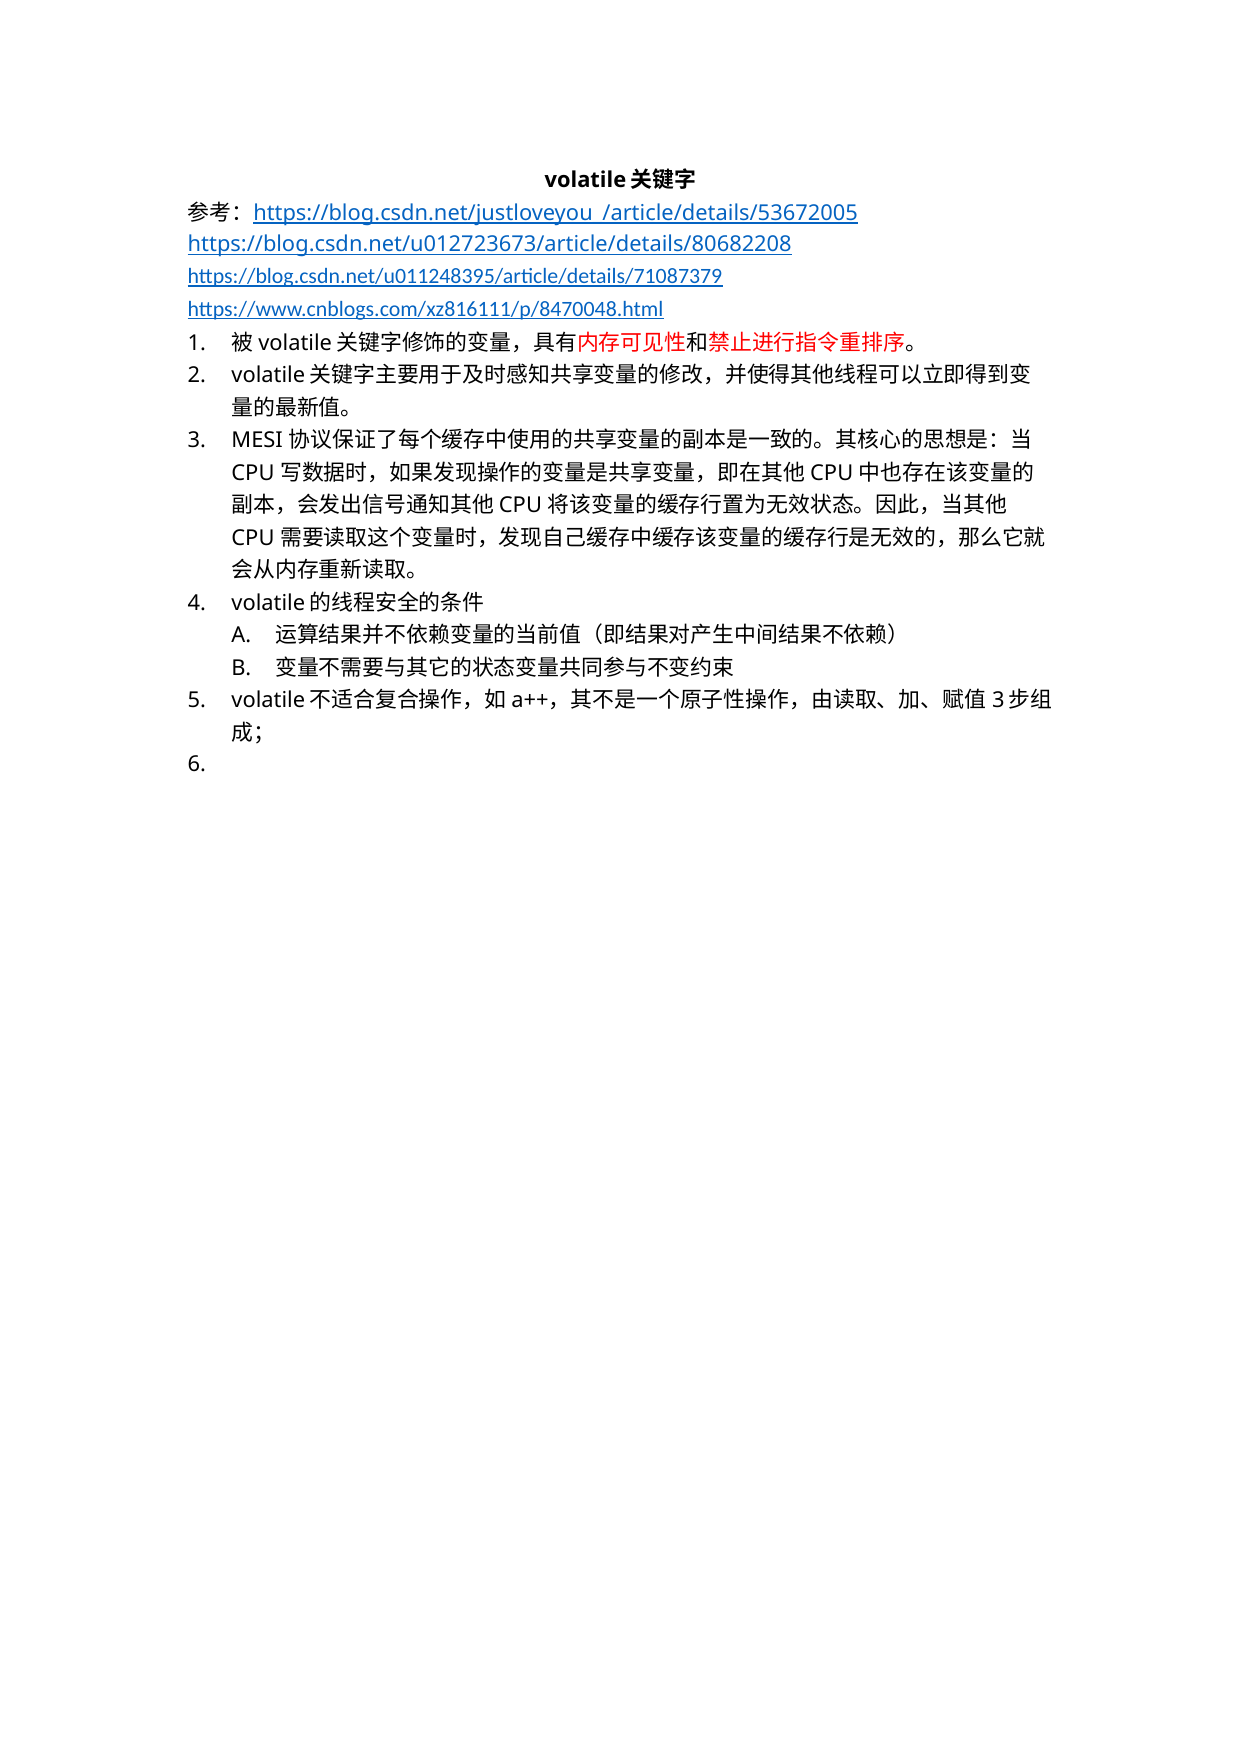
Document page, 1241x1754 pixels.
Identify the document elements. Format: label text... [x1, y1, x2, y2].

list 变量不需要与其它的状态变量共同参与不变约束 [231, 649, 1053, 682]
list volatile不适合复合操作，如a++，其不是一个原子性操作，由读取、加、赋值3步组成； [187, 682, 1053, 747]
list 运算结果并不依赖变量的当前值（即结果对产生中间结果不依赖） [231, 617, 1053, 649]
text 参考：https://blog.csdn.net/justloveyou_/article/details/53672005 [187, 194, 1053, 227]
list volatile关键字主要用于及时感知共享变量的修改，并使得其他线程可以立即得到变量的最新值。 [187, 357, 1053, 422]
list MESI 协议保证了每个缓存中使用的共享变量的副本是一致的。其核心的思想是：当 CPU 写数据时，如果发现操作的变量是共享变量，即在其他 CPU 中也存在该变量的副本，会发出信号通知其他 CPU 将该变量的缓存行置为无效状态。因此，当其他 CPU 需要读取这个变量时，发现自己缓存中缓存该变量的缓存行是无效的，那么它就会从内存重新读取。 [187, 422, 1053, 584]
text https://blog.csdn.net/u012723673/article/details/80682208 [187, 227, 1053, 259]
text volatile关键字 [187, 162, 1053, 194]
list volatile的线程安全的条件 [187, 584, 1053, 617]
list 被 volatile关键字修饰的变量，具有内存可见性和禁止进行指令重排序。 [187, 324, 1053, 357]
text https://www.cnblogs.com/xz816111/p/8470048.html [187, 292, 1053, 324]
text https://blog.csdn.net/u011248395/article/details/71087379 [187, 259, 1053, 292]
